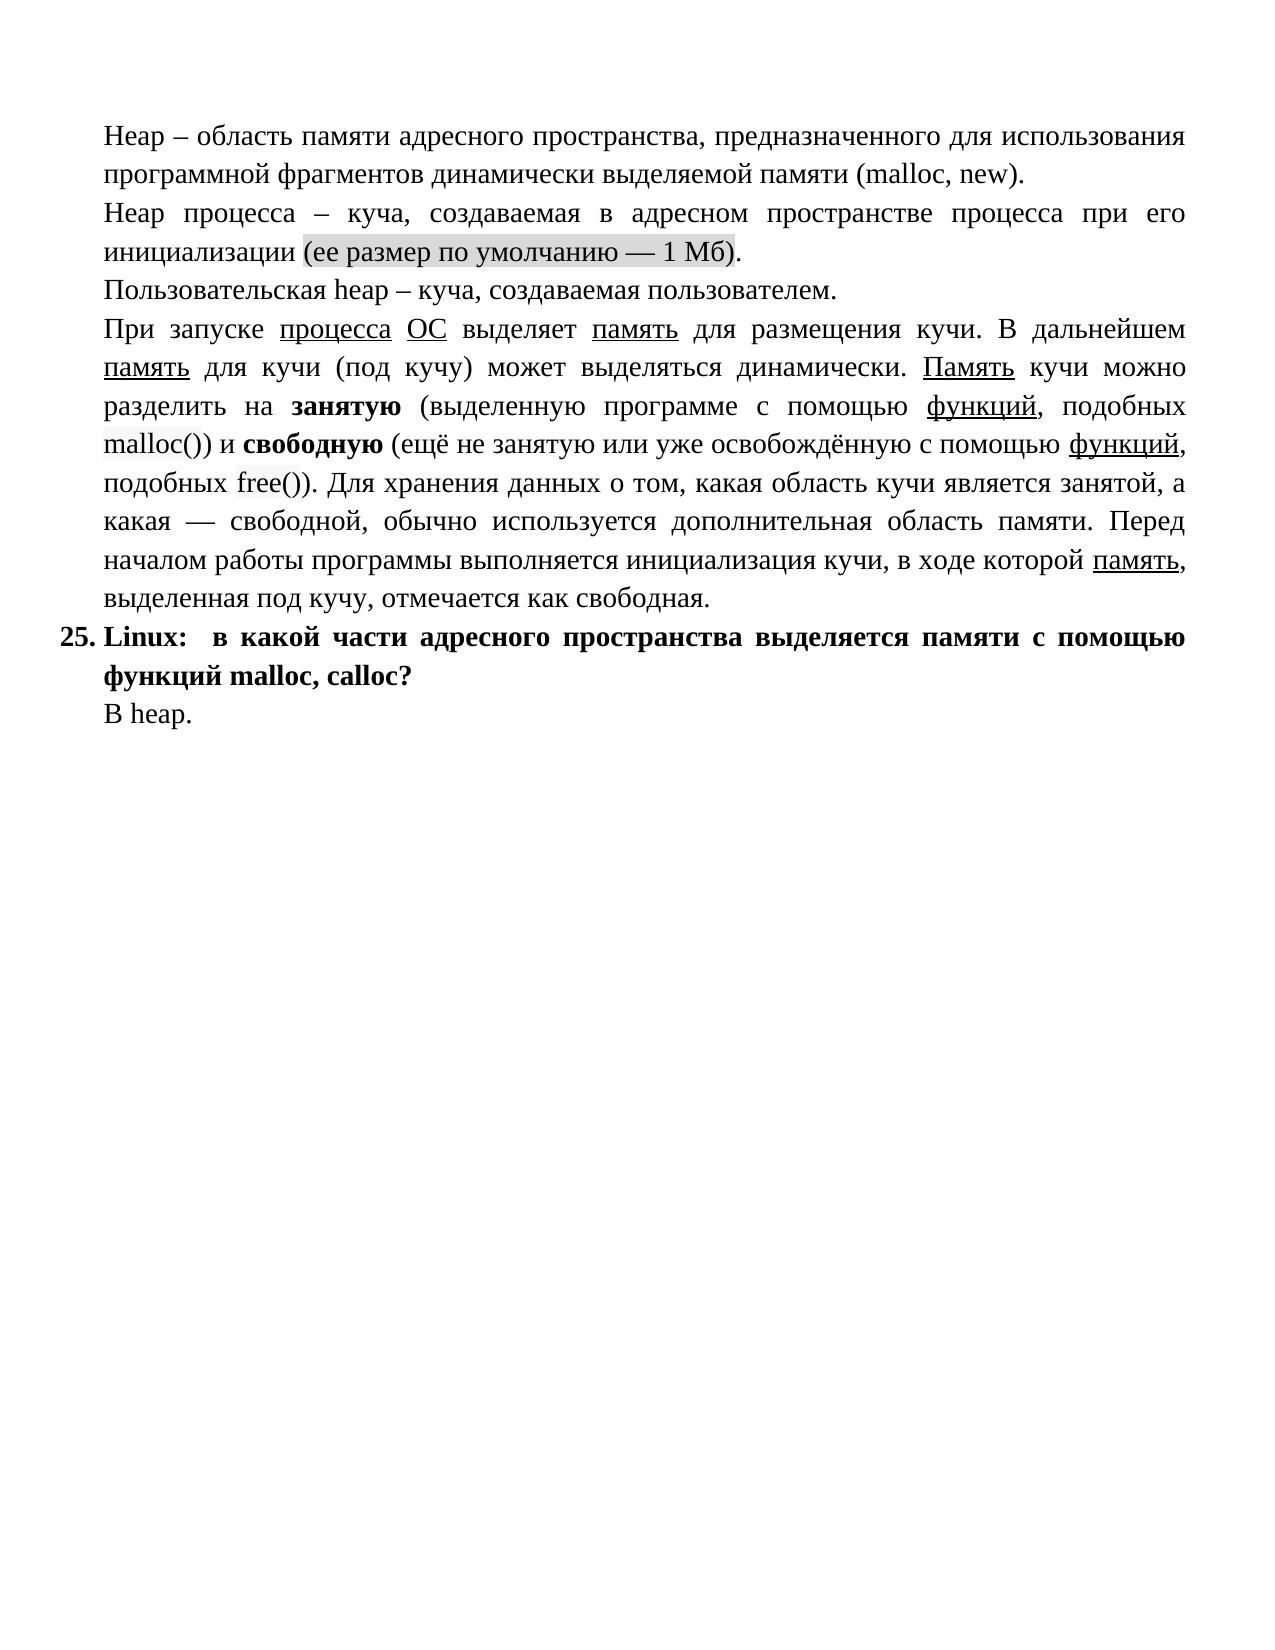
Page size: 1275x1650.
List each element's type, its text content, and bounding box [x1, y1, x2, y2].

list В heap. [103, 696, 1186, 730]
list Heap процесса – куча, создаваемая в адресном пространстве процесса при его инициализации (ее размер по умолчанию — 1 Мб). [103, 195, 1186, 267]
list Heap – область памяти адресного пространства, предназначенного для использования программной фрагментов динамически выделяемой памяти (malloc, new). [103, 118, 1186, 190]
list Пользовательская heap – куча, создаваемая пользователем. [103, 272, 1186, 306]
list Linux: в какой части адресного пространства выделяется памяти с помощью функций malloc, calloc? [103, 619, 1186, 691]
list При запуске процесса ОС выделяет память для размещения кучи. В дальнейшем память для кучи (под кучу) может выделяться динамически. Память кучи можно разделить на занятую (выделенную программе с помощью функций, подобных malloc()) и свободную (ещё не занятую или уже освобождённую с помощью функций, подобных free()). Для хранения данных о том, какая область кучи является занятой, а какая — свободной, обычно используется дополнительная область памяти. Перед началом работы программы выполняется инициализация кучи, в ходе которой память, выделенная под кучу, отмечается как свободная. [103, 311, 1186, 614]
